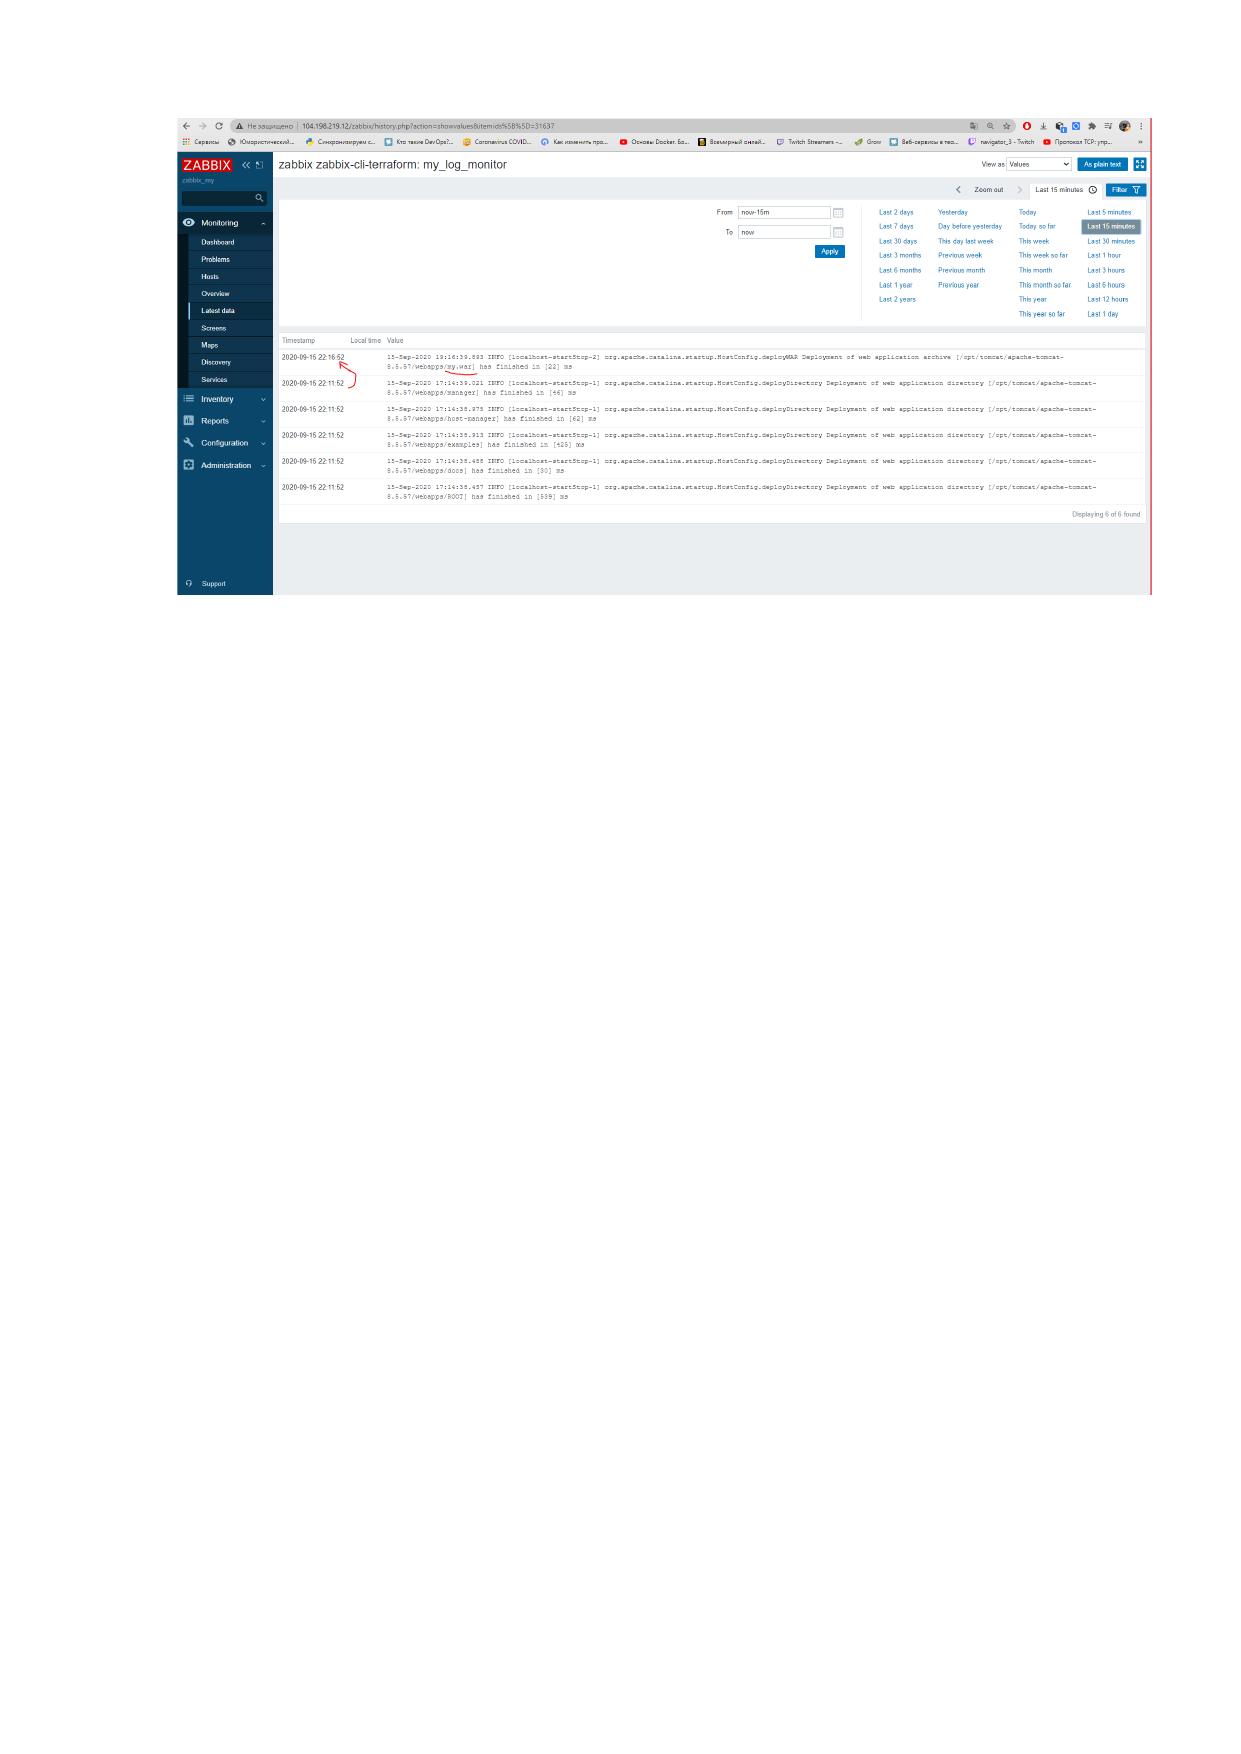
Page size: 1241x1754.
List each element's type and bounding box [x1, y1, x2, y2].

picture [177, 118, 1152, 595]
